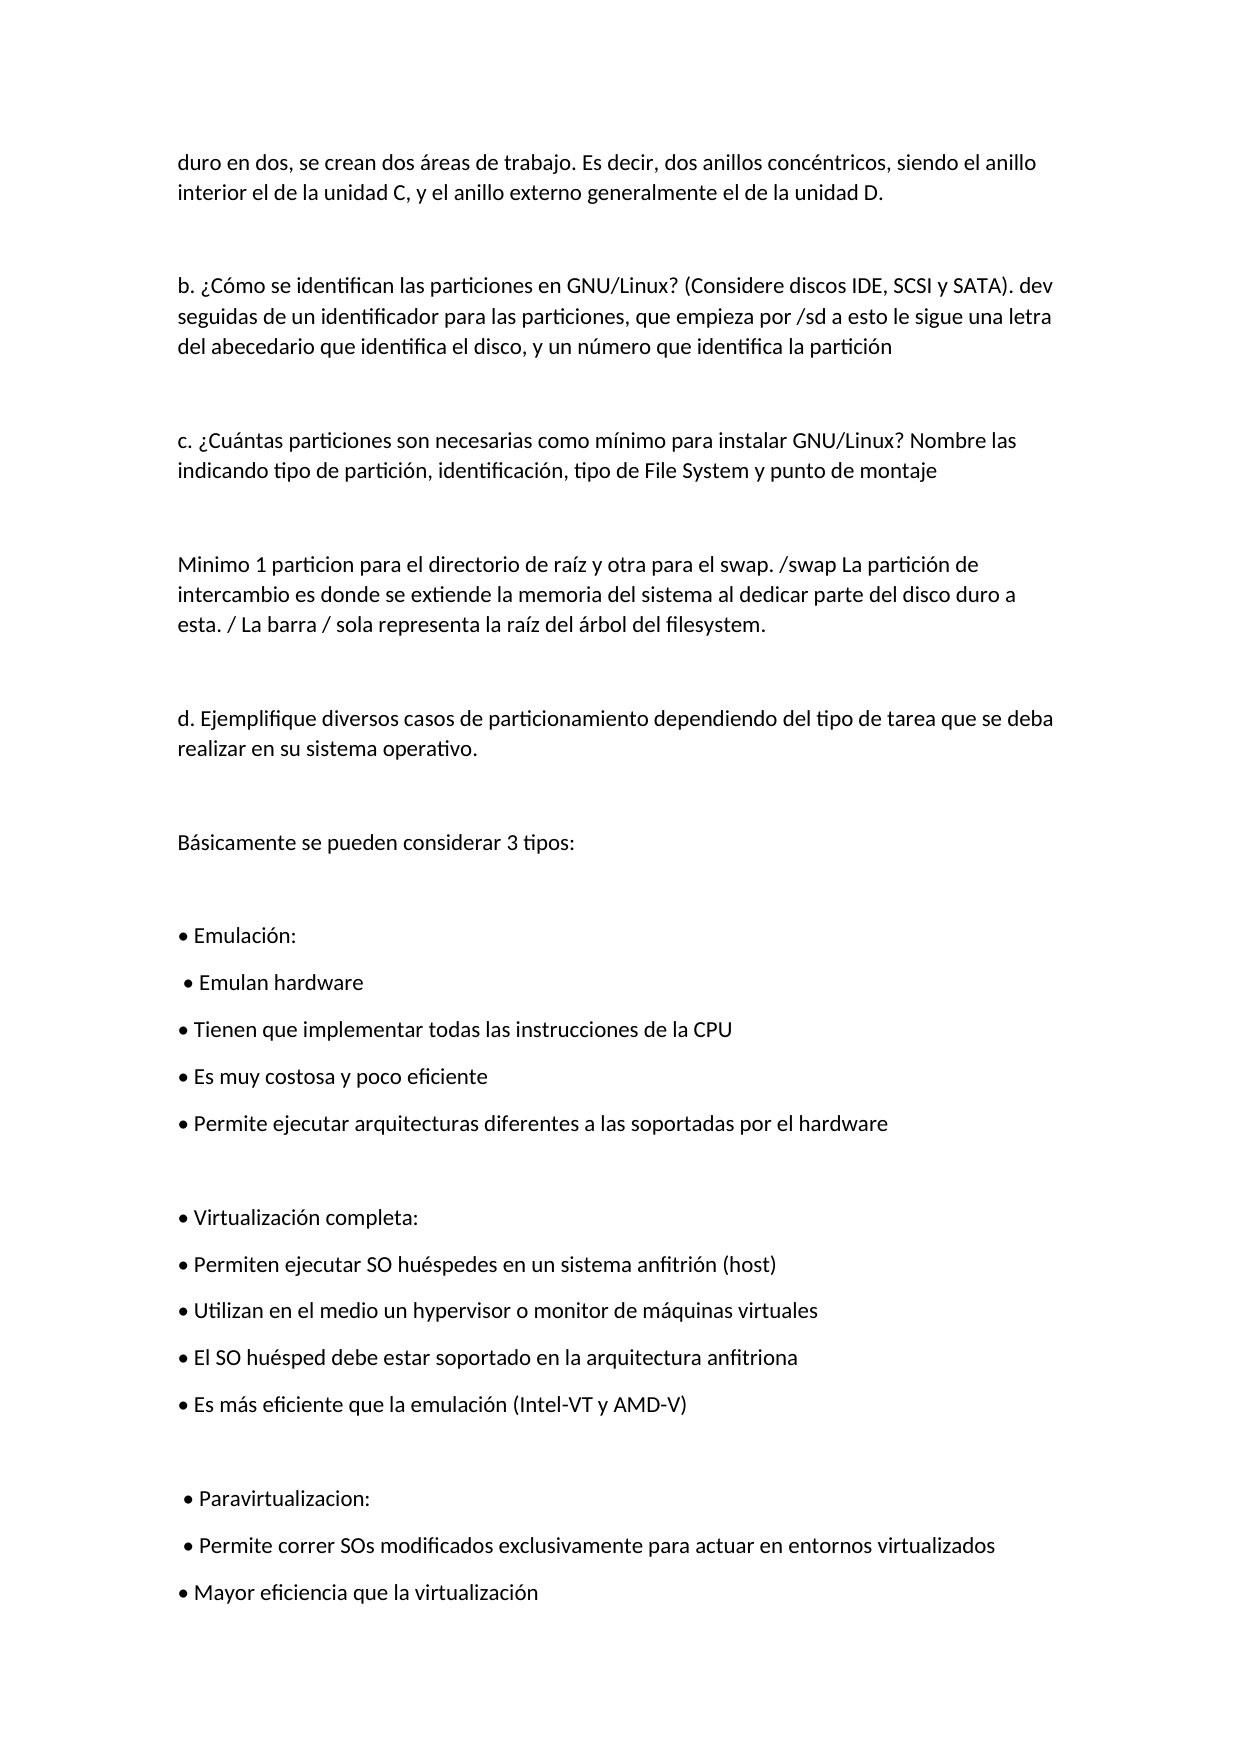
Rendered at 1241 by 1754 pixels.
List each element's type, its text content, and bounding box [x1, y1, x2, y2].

text Básicamente se pueden considerar 3 tipos: [177, 828, 1063, 856]
text • Permite ejecutar arquitecturas diferentes a las soportadas por el hardware [177, 1109, 1063, 1137]
text • El SO huésped debe estar soportado en la arquitectura anfitriona [177, 1343, 1063, 1371]
text • Paravirtualizacion: [177, 1484, 1063, 1512]
text • Es más eficiente que la emulación (Intel-VT y AMD-V) [177, 1390, 1063, 1418]
text • Tienen que implementar todas las instrucciones de la CPU [177, 1015, 1063, 1043]
text Minimo 1 particion para el directorio de raíz y otra para el swap. /swap La partición de intercambio es donde se extiende la memoria del sistema al dedicar parte del disco duro a esta. / La barra / sola representa la raíz del árbol del filesystem. [177, 550, 1063, 638]
text d. Ejemplifique diversos casos de particionamiento dependiendo del tipo de tarea que se deba realizar en su sistema operativo. [177, 704, 1063, 762]
text • Permite correr SOs modificados exclusivamente para actuar en entornos virtualizados [177, 1531, 1063, 1559]
text • Emulan hardware [177, 968, 1063, 996]
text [177, 148, 1063, 206]
text • Emulación: [177, 922, 1063, 949]
text • Permiten ejecutar SO huéspedes en un sistema anfitrión (host) [177, 1250, 1063, 1278]
text • Utilizan en el medio un hypervisor o monitor de máquinas virtuales [177, 1297, 1063, 1324]
text b. ¿Cómo se identifican las particiones en GNU/Linux? (Considere discos IDE, SCSI y SATA). dev seguidas de un identificador para las particiones, que empieza por /sd a esto le sigue una letra del abecedario que identifica el disco, y un número que identifica la partición [177, 272, 1063, 360]
text c. ¿Cuántas particiones son necesarias como mínimo para instalar GNU/Linux? Nombre las indicando tipo de partición, identificación, tipo de File System y punto de montaje [177, 426, 1063, 484]
text • Mayor eficiencia que la virtualización [177, 1578, 1063, 1606]
text • Es muy costosa y poco eficiente [177, 1062, 1063, 1090]
text • Virtualización completa: [177, 1203, 1063, 1231]
